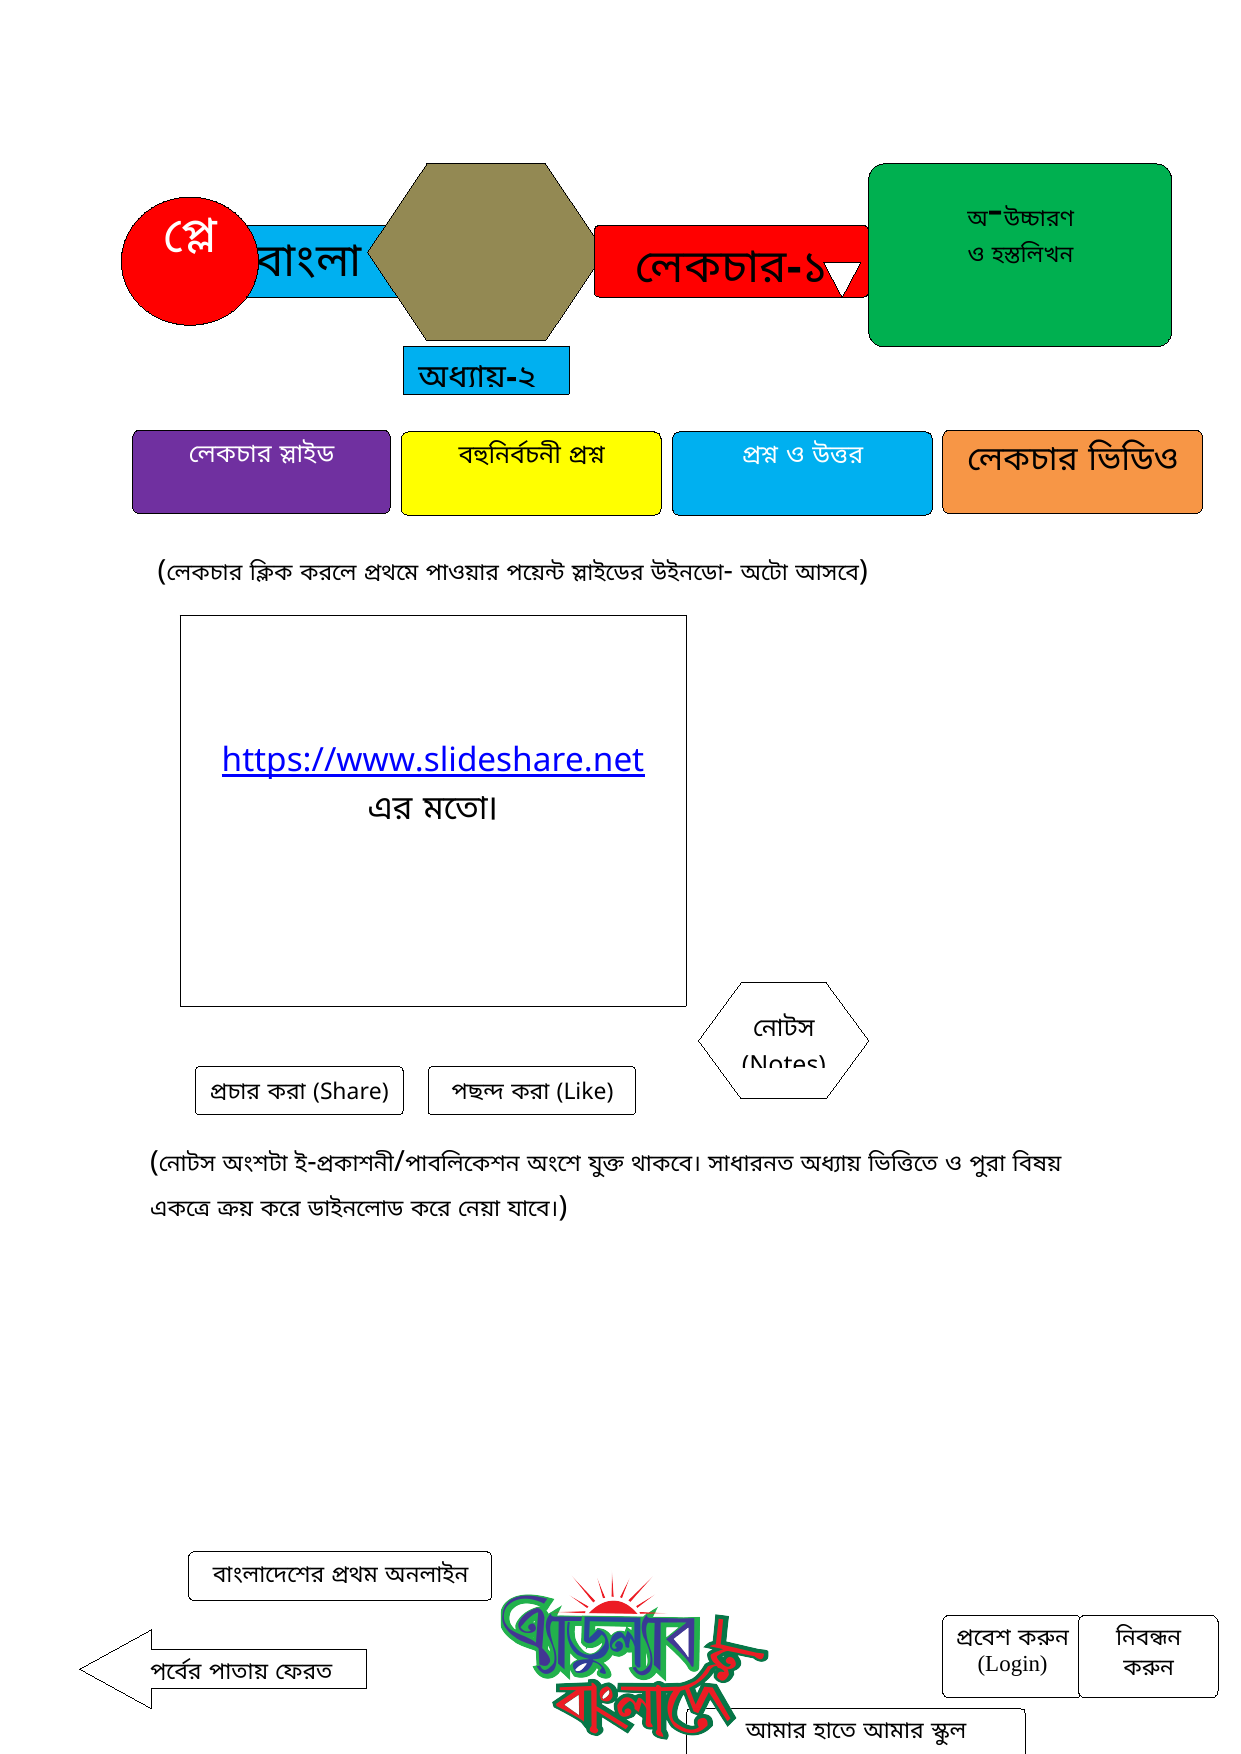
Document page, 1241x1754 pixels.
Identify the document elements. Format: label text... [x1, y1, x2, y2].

picture [500, 1570, 769, 1740]
text (লেকচার ক্লিক করলে প্রথমে পাওয়ার পয়েন্ট স্লাইডের উইনডো- অটো আসবে) [150, 549, 1090, 589]
text (নোটস অংশটা ই-প্রকাশনী/পাবলিকেশন অংশে যুক্ত থাকবে। সাধারনত অধ্যায় ভিত্তিতে ও পুরা বিষয় একত্রে ক্রয় করে ডাইনলোড করে নেয়া যাবে।) [150, 1140, 1090, 1225]
